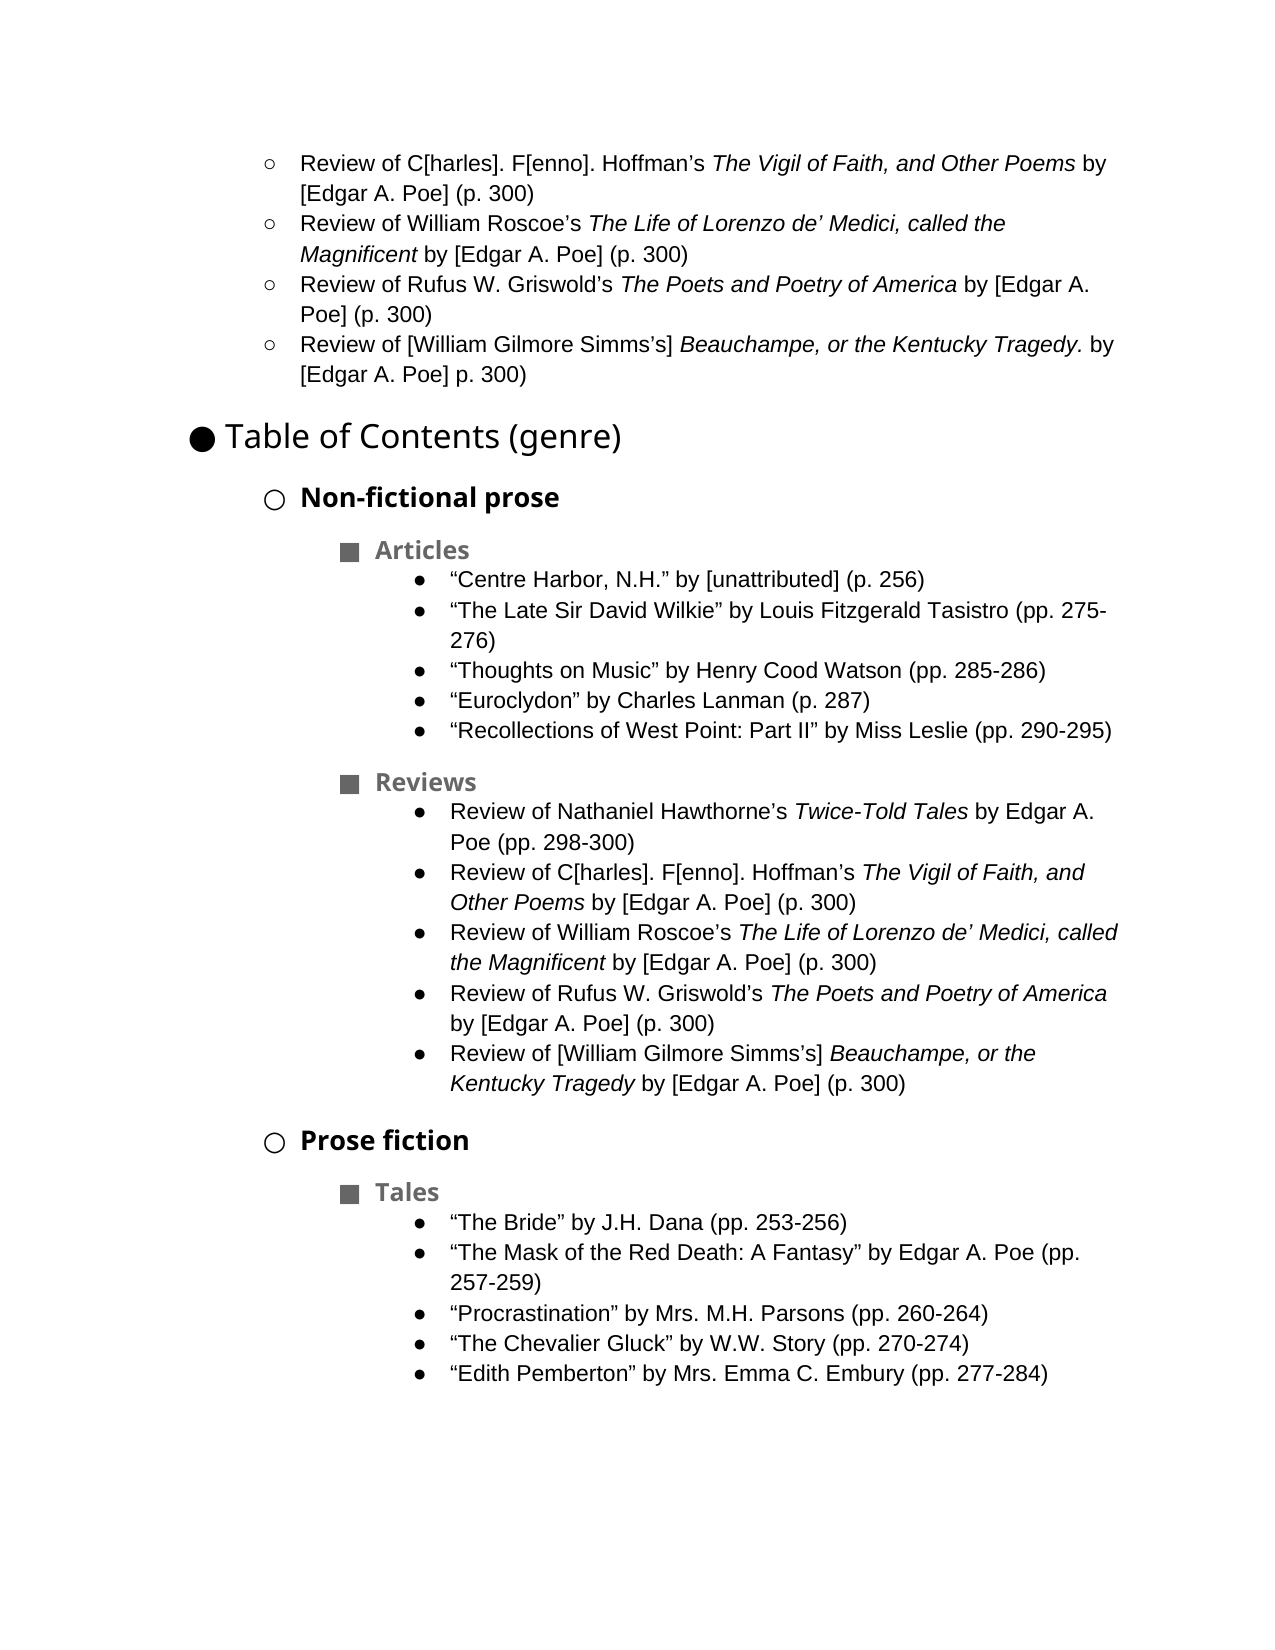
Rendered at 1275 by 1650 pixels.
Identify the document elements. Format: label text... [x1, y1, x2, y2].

subtitle Prose fiction [263, 1121, 1125, 1158]
subtitle Table of Contents (genre) [188, 412, 1125, 458]
list “The Mask of the Red Death: A Fantasy” by Edgar A. Poe (pp. 257-259) [413, 1239, 1125, 1296]
list Review of Nathaniel Hawthorne’s Twice-Told Tales by Edgar A. Poe (pp. 298-300) [413, 798, 1125, 855]
list “Procrastination” by Mrs. M.H. Parsons (pp. 260-264) [413, 1299, 1125, 1326]
list “Edith Pemberton” by Mrs. Emma C. Embury (pp. 277-284) [413, 1360, 1125, 1386]
list “The Bride” by J.H. Dana (pp. 253-256) [413, 1209, 1125, 1235]
subtitle Articles [338, 532, 1125, 566]
subtitle Reviews [338, 764, 1125, 798]
list Review of C[harles]. F[enno]. Hoffman’s The Vigil of Faith, and Other Poems by [Edgar A. Poe] (p. 300) [413, 859, 1125, 915]
list “The Chevalier Gluck” by W.W. Story (pp. 270-274) [413, 1330, 1125, 1356]
list Review of [William Gilmore Simms’s] Beauchampe, or the Kentucky Tragedy by [Edgar A. Poe] (p. 300) [413, 1040, 1125, 1097]
subtitle Non-fictional prose [263, 479, 1125, 516]
list “Recollections of West Point: Part II” by Miss Leslie (pp. 290-295) [413, 717, 1125, 744]
list Review of C[harles]. F[enno]. Hoffman’s The Vigil of Faith, and Other Poems by [Edgar A. Poe] (p. 300) [263, 150, 1125, 207]
list “Centre Harbor, N.H.” by [unattributed] (p. 256) [413, 566, 1125, 593]
list “Thoughts on Music” by Henry Cood Watson (pp. 285-286) [413, 657, 1125, 683]
list Review of William Roscoe’s The Life of Lorenzo de’ Medici, called the Magnificent by [Edgar A. Poe] (p. 300) [263, 210, 1125, 267]
subtitle Tales [338, 1175, 1125, 1209]
list Review of Rufus W. Griswold’s The Poets and Poetry of America by [Edgar A. Poe] (p. 300) [413, 979, 1125, 1036]
list Review of William Roscoe’s The Life of Lorenzo de’ Medici, called the Magnificent by [Edgar A. Poe] (p. 300) [413, 919, 1125, 976]
list “Euroclydon” by Charles Lanman (p. 287) [413, 687, 1125, 713]
list Review of Rufus W. Griswold’s The Poets and Poetry of America by [Edgar A. Poe] (p. 300) [263, 271, 1125, 327]
list Review of [William Gilmore Simms’s] Beauchampe, or the Kentucky Tragedy. by [Edgar A. Poe] p. 300) [263, 331, 1125, 388]
list “The Late Sir David Wilkie” by Louis Fitzgerald Tasistro (pp. 275-276) [413, 597, 1125, 653]
